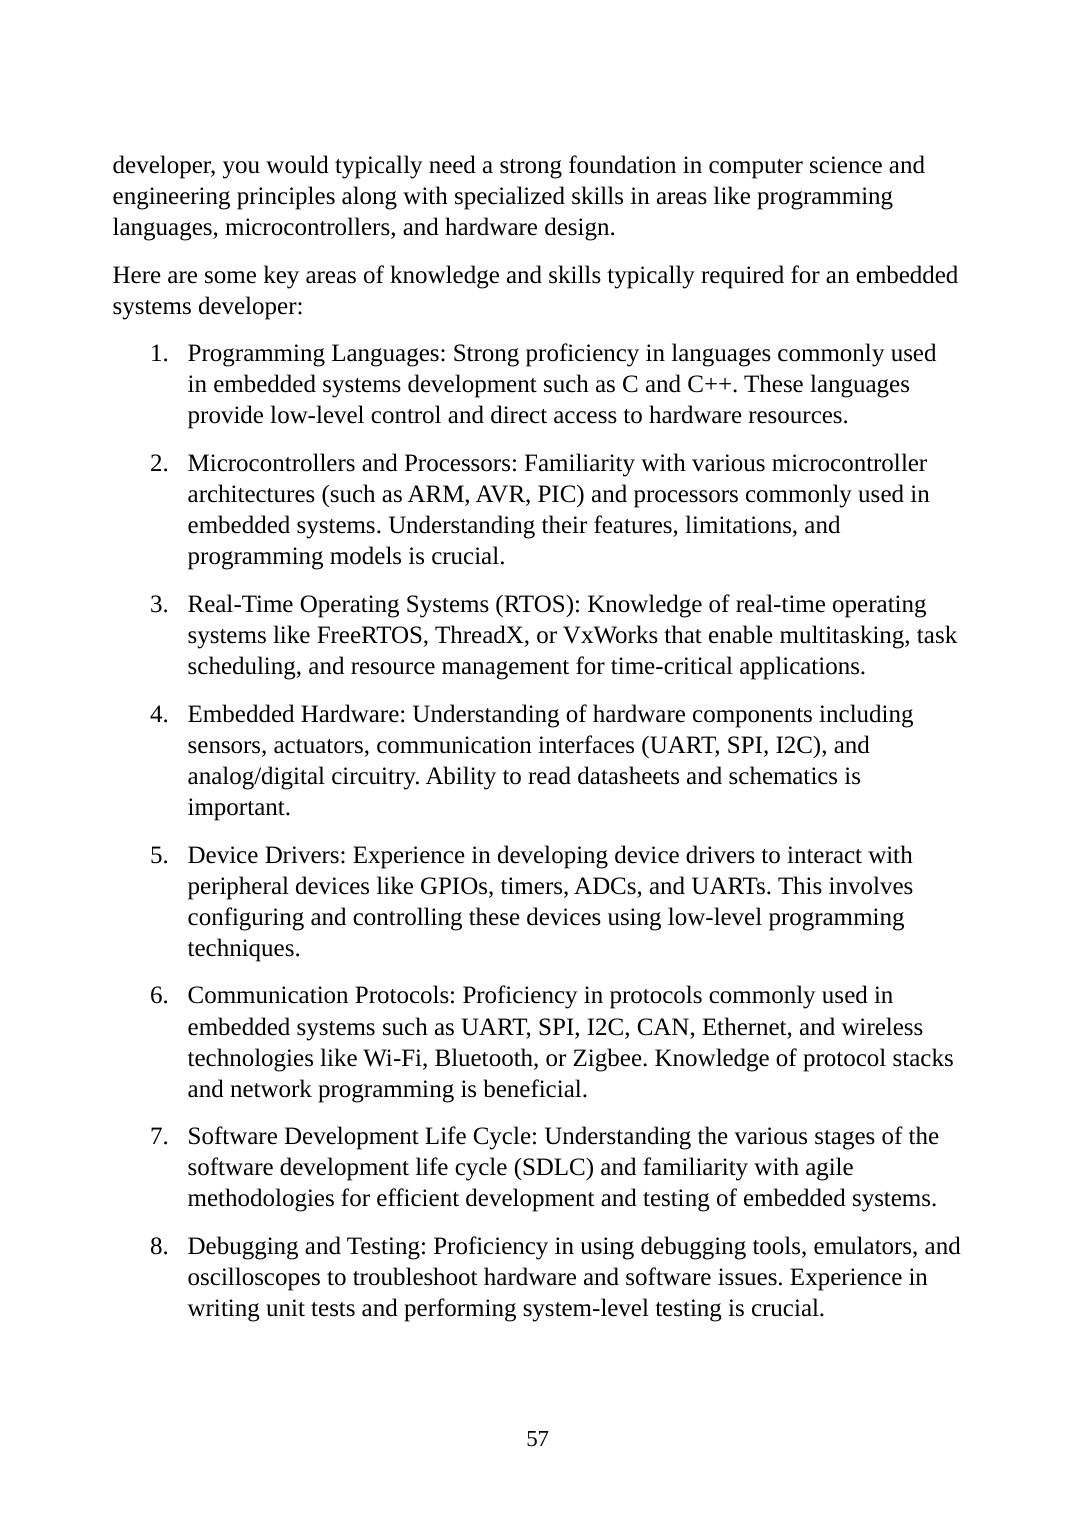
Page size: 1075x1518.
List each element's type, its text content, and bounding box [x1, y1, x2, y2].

list Software Development Life Cycle: Understanding the various stages of the software development life cycle (SDLC) and familiarity with agile methodologies for efficient development and testing of embedded systems. [150, 1121, 962, 1212]
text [112, 150, 962, 241]
text Here are some key areas of knowledge and skills typically required for an embedded systems developer: [112, 260, 962, 319]
list Embedded Hardware: Understanding of hardware components including sensors, actuators, communication interfaces (UART, SPI, I2C), and analog/digital circuitry. Ability to read datasheets and schematics is important. [150, 699, 962, 821]
list Communication Protocols: Proficiency in protocols commonly used in embedded systems such as UART, SPI, I2C, CAN, Ethernet, and wireless technologies like Wi-Fi, Bluetooth, or Zigbee. Knowledge of protocol stacks and network programming is beneficial. [150, 981, 962, 1102]
list Debugging and Testing: Proficiency in using debugging tools, emulators, and oscilloscopes to troubleshoot hardware and software issues. Experience in writing unit tests and performing system-level testing is crucial. [150, 1231, 962, 1322]
list Device Drivers: Experience in developing device drivers to interact with peripheral devices like GPIOs, timers, ADCs, and UARTs. This involves configuring and controlling these devices using low-level programming techniques. [150, 840, 962, 962]
list Microcontrollers and Processors: Familiarity with various microcontroller architectures (such as ARM, AVR, PIC) and processors commonly used in embedded systems. Understanding their features, limitations, and programming models is crucial. [150, 448, 962, 570]
list Programming Languages: Strong proficiency in languages commonly used in embedded systems development such as C and C++. These languages provide low-level control and direct access to hardware resources. [150, 338, 962, 429]
list Real-Time Operating Systems (RTOS): Knowledge of real-time operating systems like FreeRTOS, ThreadX, or VxWorks that enable multitasking, task scheduling, and resource management for time-critical applications. [150, 589, 962, 680]
